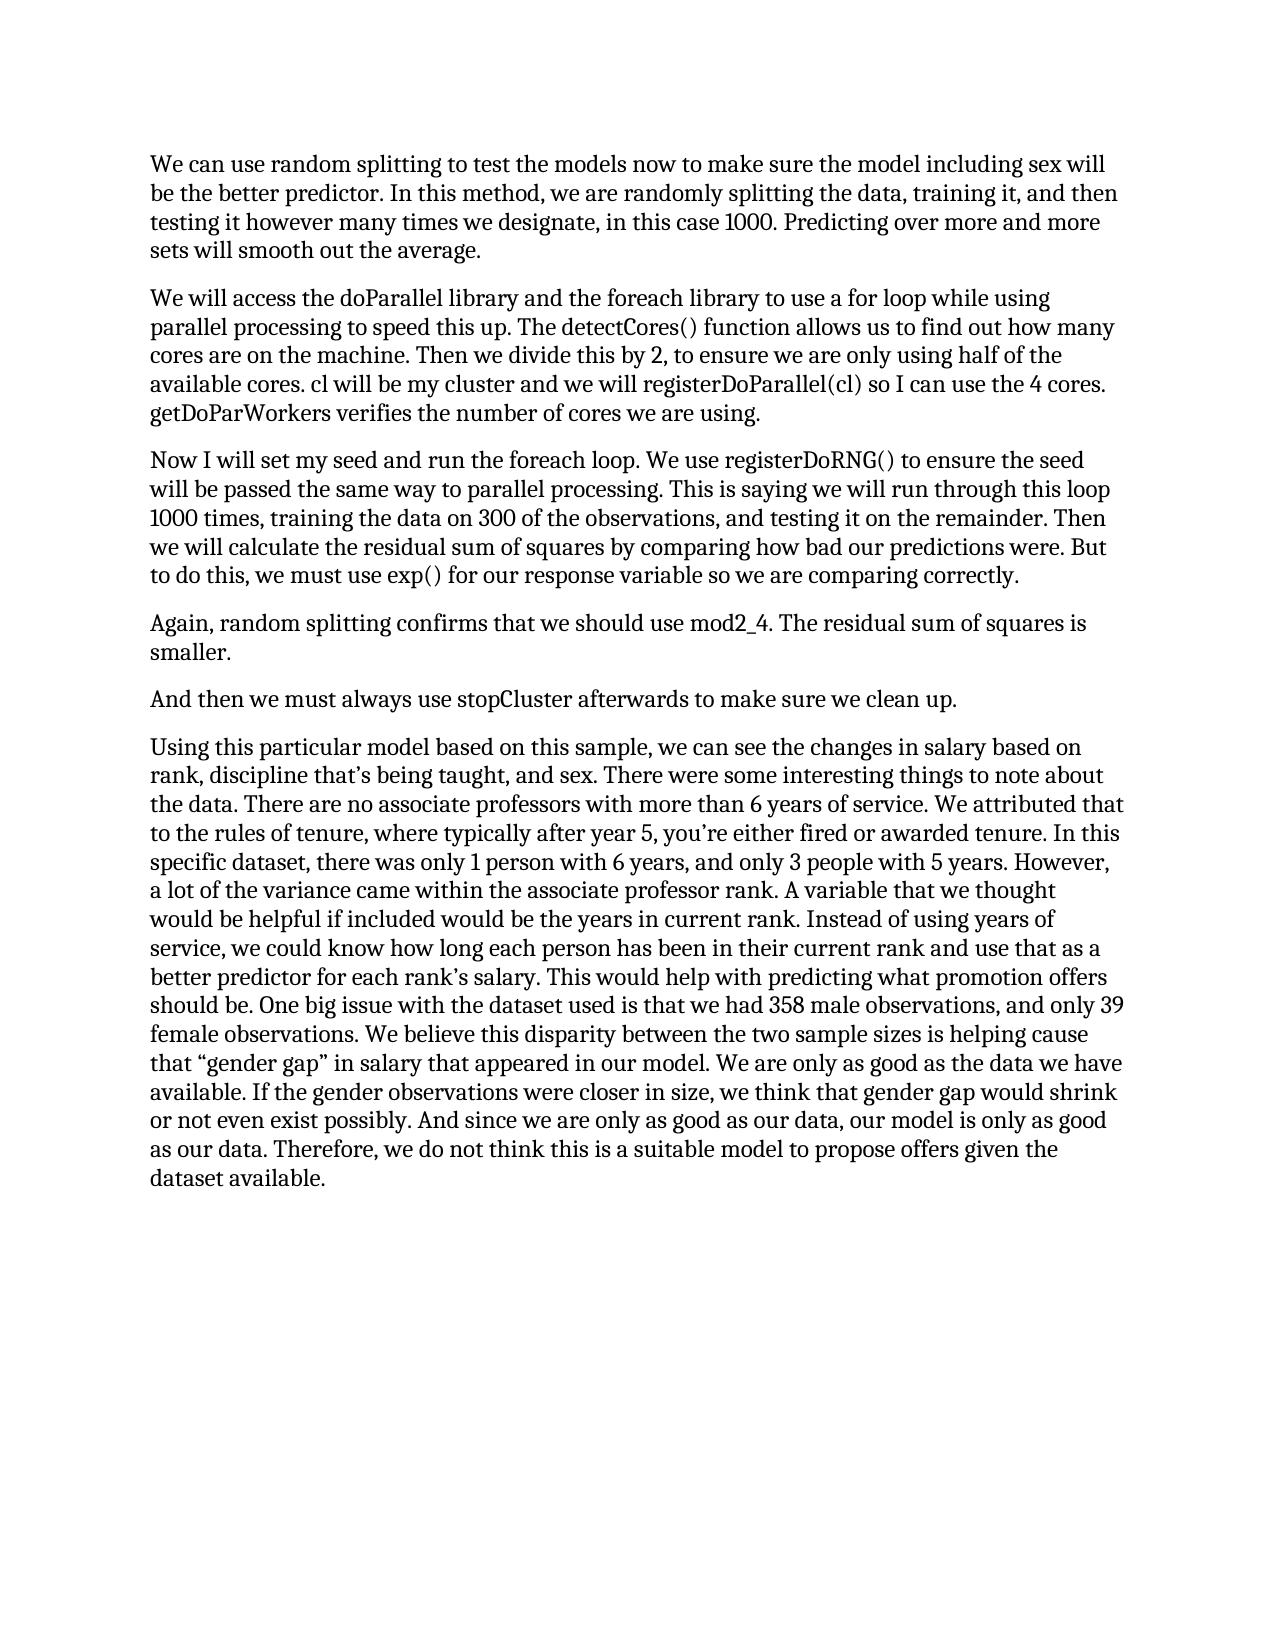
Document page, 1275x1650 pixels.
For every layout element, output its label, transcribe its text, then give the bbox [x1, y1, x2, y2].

text We will access the doParallel library and the foreach library to use a for loop while using parallel processing to speed this up. The detectCores() function allows us to find out how many cores are on the machine. Then we divide this by 2, to ensure we are only using half of the available cores. cl will be my cluster and we will registerDoParallel(cl) so I can use the 4 cores. getDoParWorkers verifies the number of cores we are using. [150, 284, 1125, 427]
text Now I will set my seed and run the foreach loop. We use registerDoRNG() to ensure the seed will be passed the same way to parallel processing. This is saying we will run through this loop 1000 times, training the data on 300 of the observations, and testing it on the remainder. Then we will calculate the residual sum of squares by comparing how bad our predictions were. But to do this, we must use exp() for our response variable so we are comparing correctly. [150, 446, 1125, 590]
text Again, random splitting confirms that we should use mod2_4. The residual sum of squares is smaller. [150, 609, 1125, 666]
text And then we must always use stopCluster afterwards to make sure we clean up. [150, 685, 1125, 714]
text We can use random splitting to test the models now to make sure the model including sex will be the better predictor. In this method, we are randomly splitting the data, training it, and then testing it however many times we designate, in this case 1000. Predicting over more and more sets will smooth out the average. [150, 150, 1125, 265]
text Using this particular model based on this sample, we can see the changes in salary based on rank, discipline that’s being taught, and sex. There were some interesting things to note about the data. There are no associate professors with more than 6 years of service. We attributed that to the rules of tenure, where typically after year 5, you’re either fired or awarded tenure. In this specific dataset, there was only 1 person with 6 years, and only 3 people with 5 years. However, a lot of the variance came within the associate professor rank. A variable that we thought would be helpful if included would be the years in current rank. Instead of using years of service, we could know how long each person has been in their current rank and use that as a better predictor for each rank’s salary. This would help with predicting what promotion offers should be. One big issue with the dataset used is that we had 358 male observations, and only 39 female observations. We believe this disparity between the two sample sizes is helping cause that “gender gap” in salary that appeared in our model. We are only as good as the data we have available. If the gender observations were closer in size, we think that gender gap would shrink or not even exist possibly. And since we are only as good as our data, our model is only as good as our data. Therefore, we do not think this is a suitable model to propose offers given the dataset available. [150, 732, 1125, 1192]
